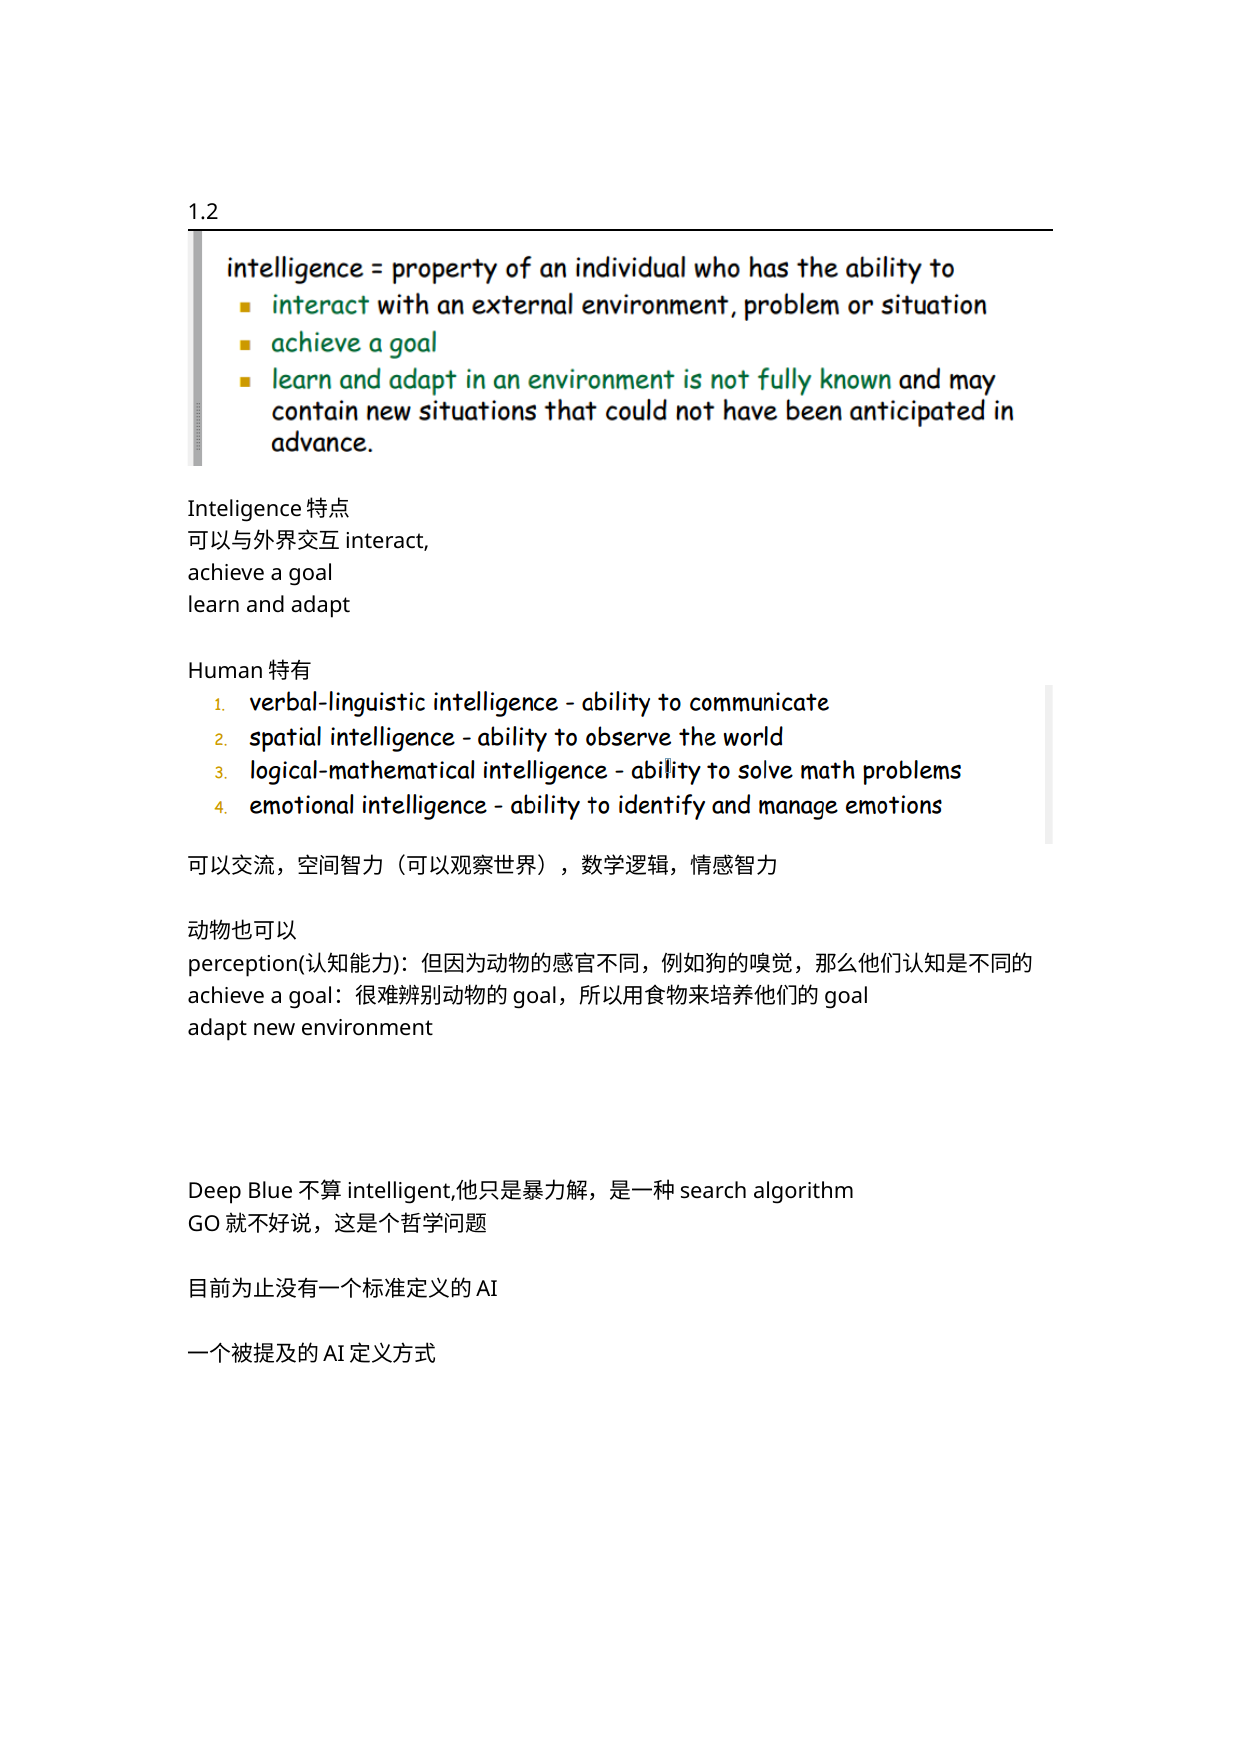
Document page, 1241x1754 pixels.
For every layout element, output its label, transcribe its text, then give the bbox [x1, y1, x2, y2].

text Deep Blue 不算intelligent,他只是暴力解，是一种search algorithm [187, 1173, 1053, 1206]
picture [187, 685, 1053, 844]
text 可以交流，空间智力（可以观察世界），数学逻辑，情感智力 [187, 848, 1053, 881]
text GO就不好说，这是个哲学问题 [187, 1206, 1053, 1238]
text 可以与外界交互interact, [187, 523, 1053, 556]
picture [187, 230, 1053, 466]
text achieve a goal：很难辨别动物的goal，所以用食物来培养他们的goal [187, 978, 1053, 1011]
text learn and adapt [187, 588, 1053, 621]
text perception(认知能力)：但因为动物的感官不同，例如狗的嗅觉，那么他们认知是不同的 [187, 946, 1053, 978]
text achieve a goal [187, 556, 1053, 588]
text adapt new environment [187, 1011, 1053, 1043]
text 动物也可以 [187, 913, 1053, 946]
text 1.2 [187, 194, 1053, 230]
text 目前为止没有一个标准定义的AI [187, 1271, 1053, 1303]
text Human特有 [187, 653, 1053, 685]
text 一个被提及的AI定义方式 [187, 1336, 1053, 1368]
text Inteligence特点 [187, 491, 1053, 523]
